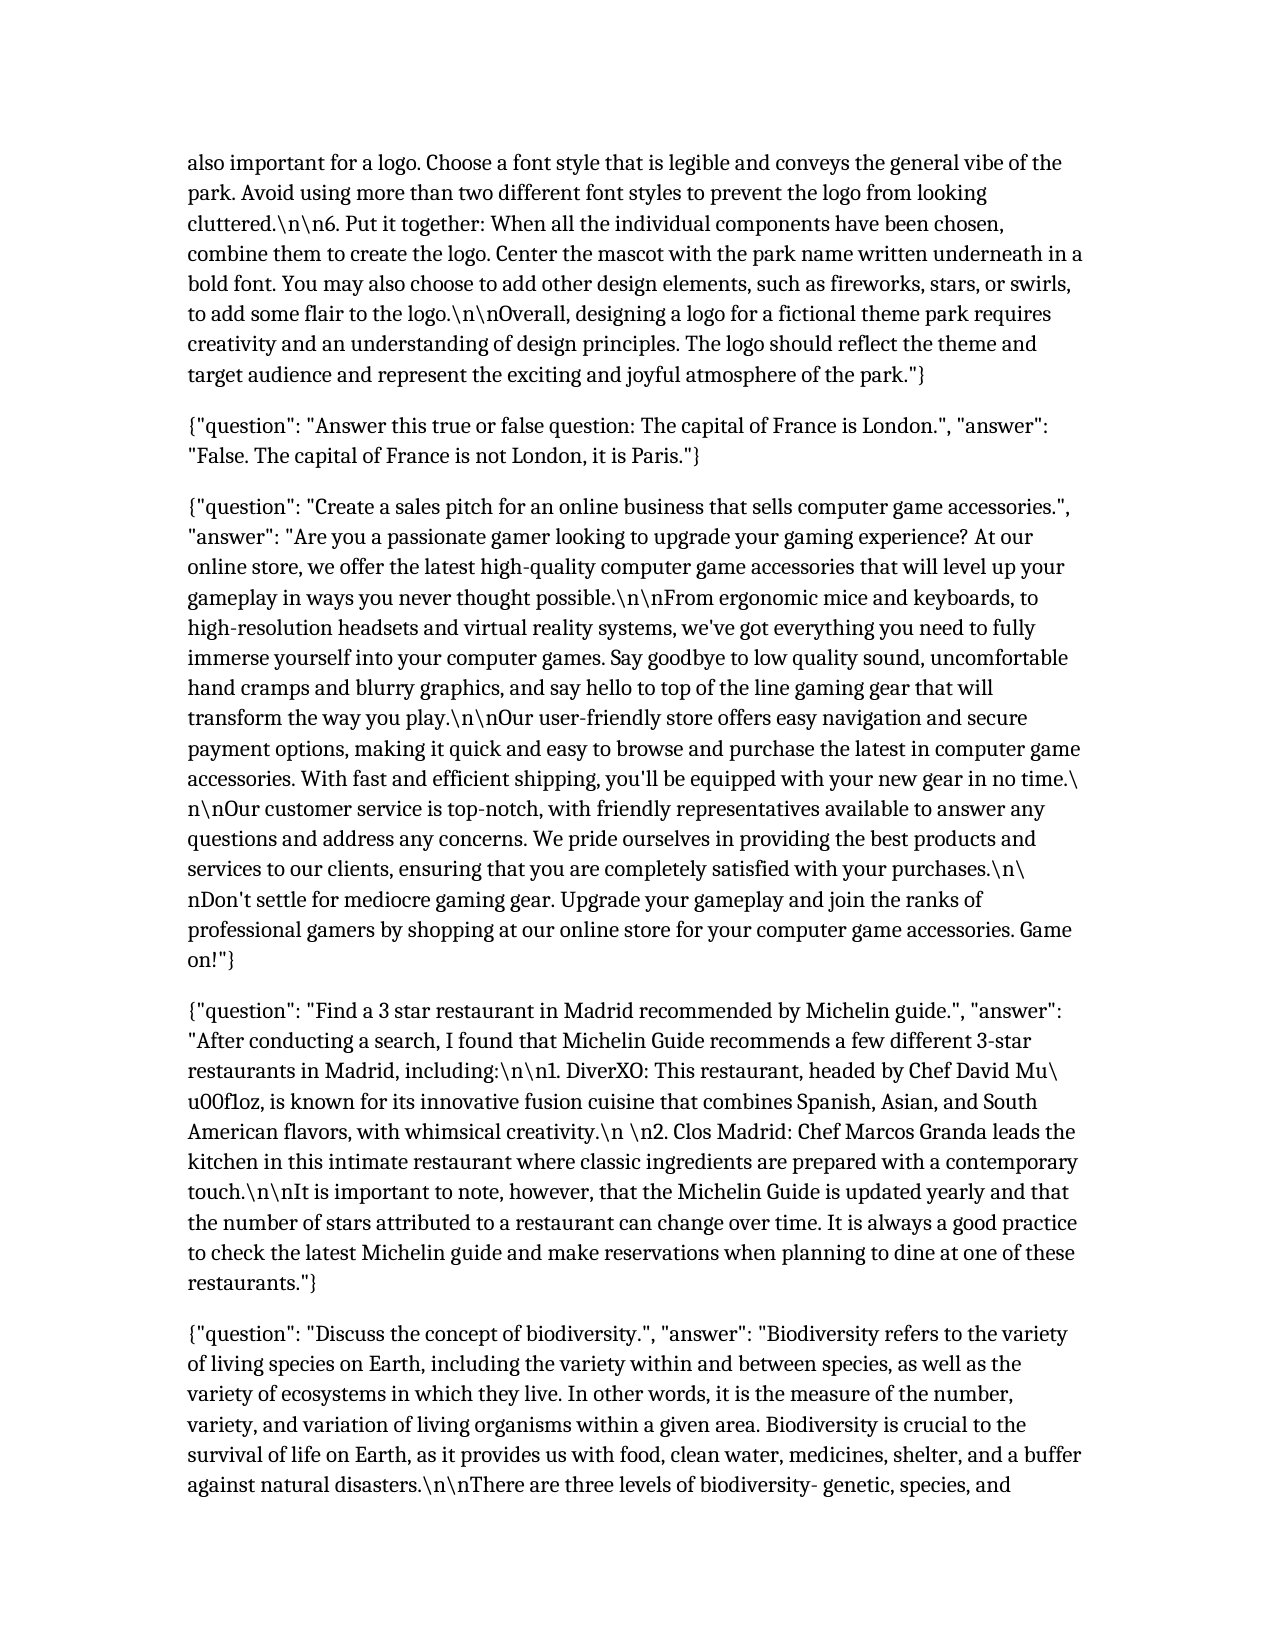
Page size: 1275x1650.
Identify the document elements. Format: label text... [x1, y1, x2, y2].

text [187, 150, 1087, 388]
text {"question": "Create a sales pitch for an online business that sells computer game accessories.", "answer": "Are you a passionate gamer looking to upgrade your gaming experience? At our online store, we offer the latest high-quality computer game accessories that will level up your gameplay in ways you never thought possible.\n\nFrom ergonomic mice and keyboards, to high-resolution headsets and virtual reality systems, we've got everything you need to fully immerse yourself into your computer games. Say goodbye to low quality sound, uncomfortable hand cramps and blurry graphics, and say hello to top of the line gaming gear that will transform the way you play.\n\nOur user-friendly store offers easy navigation and secure payment options, making it quick and easy to browse and purchase the latest in computer game accessories. With fast and efficient shipping, you'll be equipped with your new gear in no time.\n\nOur customer service is top-notch, with friendly representatives available to answer any questions and address any concerns. We pride ourselves in providing the best products and services to our clients, ensuring that you are completely satisfied with your purchases.\n\nDon't settle for mediocre gaming gear. Upgrade your gameplay and join the ranks of professional gamers by shopping at our online store for your computer game accessories. Game on!"} [187, 494, 1087, 973]
text {"question": "Answer this true or false question: The capital of France is London.", "answer": "False. The capital of France is not London, it is Paris."} [187, 412, 1087, 469]
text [187, 1321, 1087, 1498]
text {"question": "Find a 3 star restaurant in Madrid recommended by Michelin guide.", "answer": "After conducting a search, I found that Michelin Guide recommends a few different 3-star restaurants in Madrid, including:\n\n1. DiverXO: This restaurant, headed by Chef David Mu\u00f1oz, is known for its innovative fusion cuisine that combines Spanish, Asian, and South American flavors, with whimsical creativity.\n \n2. Clos Madrid: Chef Marcos Granda leads the kitchen in this intimate restaurant where classic ingredients are prepared with a contemporary touch.\n\nIt is important to note, however, that the Michelin Guide is updated yearly and that the number of stars attributed to a restaurant can change over time. It is always a good practice to check the latest Michelin guide and make reservations when planning to dine at one of these restaurants."} [187, 998, 1087, 1296]
